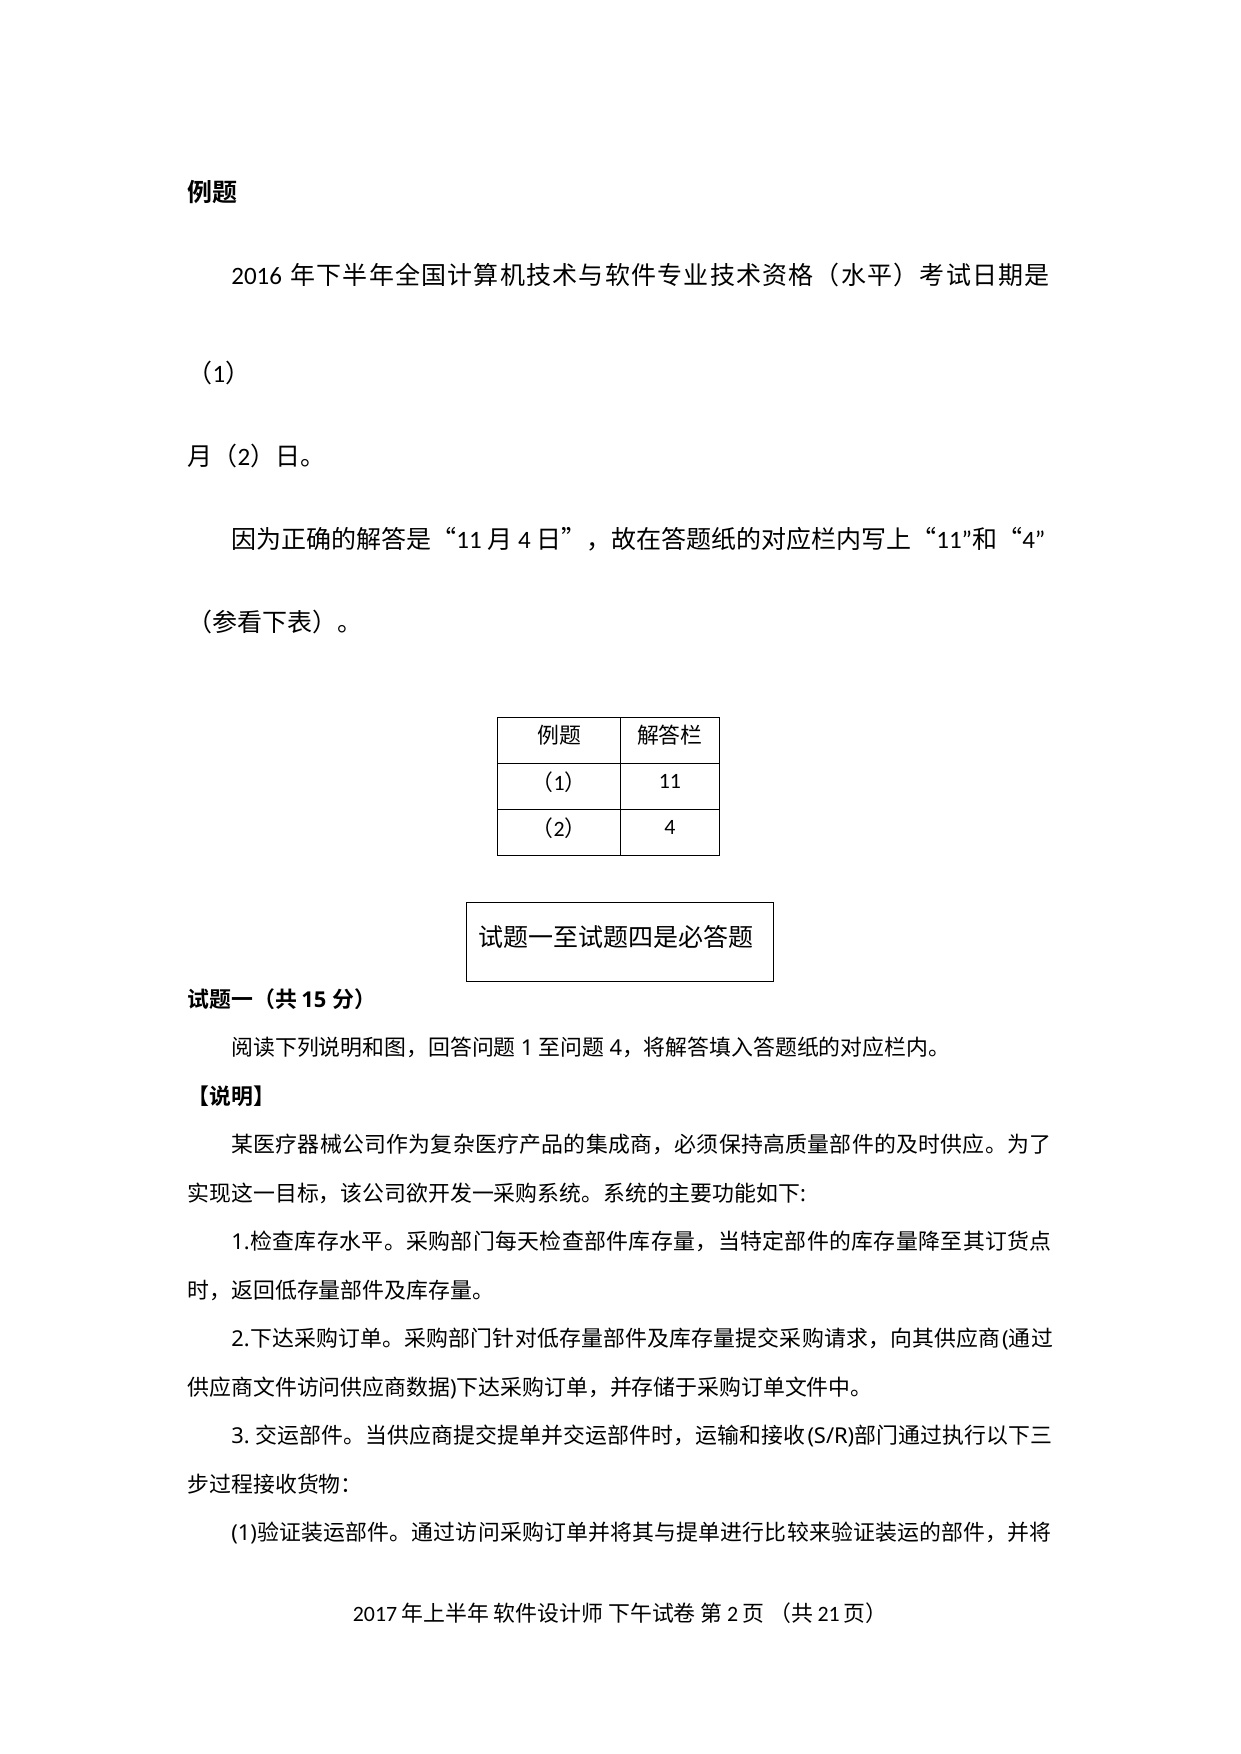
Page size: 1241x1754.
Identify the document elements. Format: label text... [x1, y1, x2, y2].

table_cell 11 [621, 764, 719, 809]
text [187, 1515, 1053, 1547]
text 例题 [187, 158, 1053, 223]
table_header 解答栏 [621, 718, 719, 763]
table_cell 4 [621, 810, 719, 855]
text 3. 交运部件。当供应商提交提单并交运部件时，运输和接收(S/R)部门通过执行以下三步过程接收货物： [187, 1418, 1053, 1499]
table_cell （1） [498, 764, 620, 809]
text 试题一（共15 分） [187, 982, 1053, 1014]
text （参看下表）。 [187, 588, 1053, 653]
table_header 试题一至试题四是必答题 [467, 903, 773, 981]
text 【说明】 [187, 1078, 1053, 1111]
table_header 例题 [498, 718, 620, 763]
text 1.检查库存水平。采购部门每天检查部件库存量，当特定部件的库存量降至其订货点时，返回低存量部件及库存量。 [187, 1224, 1053, 1305]
text 2016 年下半年全国计算机技术与软件专业技术资格（水平）考试日期是（1） [187, 241, 1053, 404]
text 某医疗器械公司作为复杂医疗产品的集成商，必须保持高质量部件的及时供应。为了实现这一目标，该公司欲开发一采购系统。系统的主要功能如下: [187, 1127, 1053, 1208]
text 阅读下列说明和图，回答问题 1 至问题 4，将解答填入答题纸的对应栏内。 [187, 1030, 1053, 1062]
table_cell （2） [498, 810, 620, 855]
text 月（2）日。 [187, 422, 1053, 487]
text 2.下达采购订单。采购部门针对低存量部件及库存量提交采购请求，向其供应商(通过供应商文件访问供应商数据)下达采购订单，并存储于采购订单文件中。 [187, 1321, 1053, 1402]
text 因为正确的解答是“11 月 4 日”，故在答题纸的对应栏内写上“11”和“4” [187, 505, 1053, 570]
